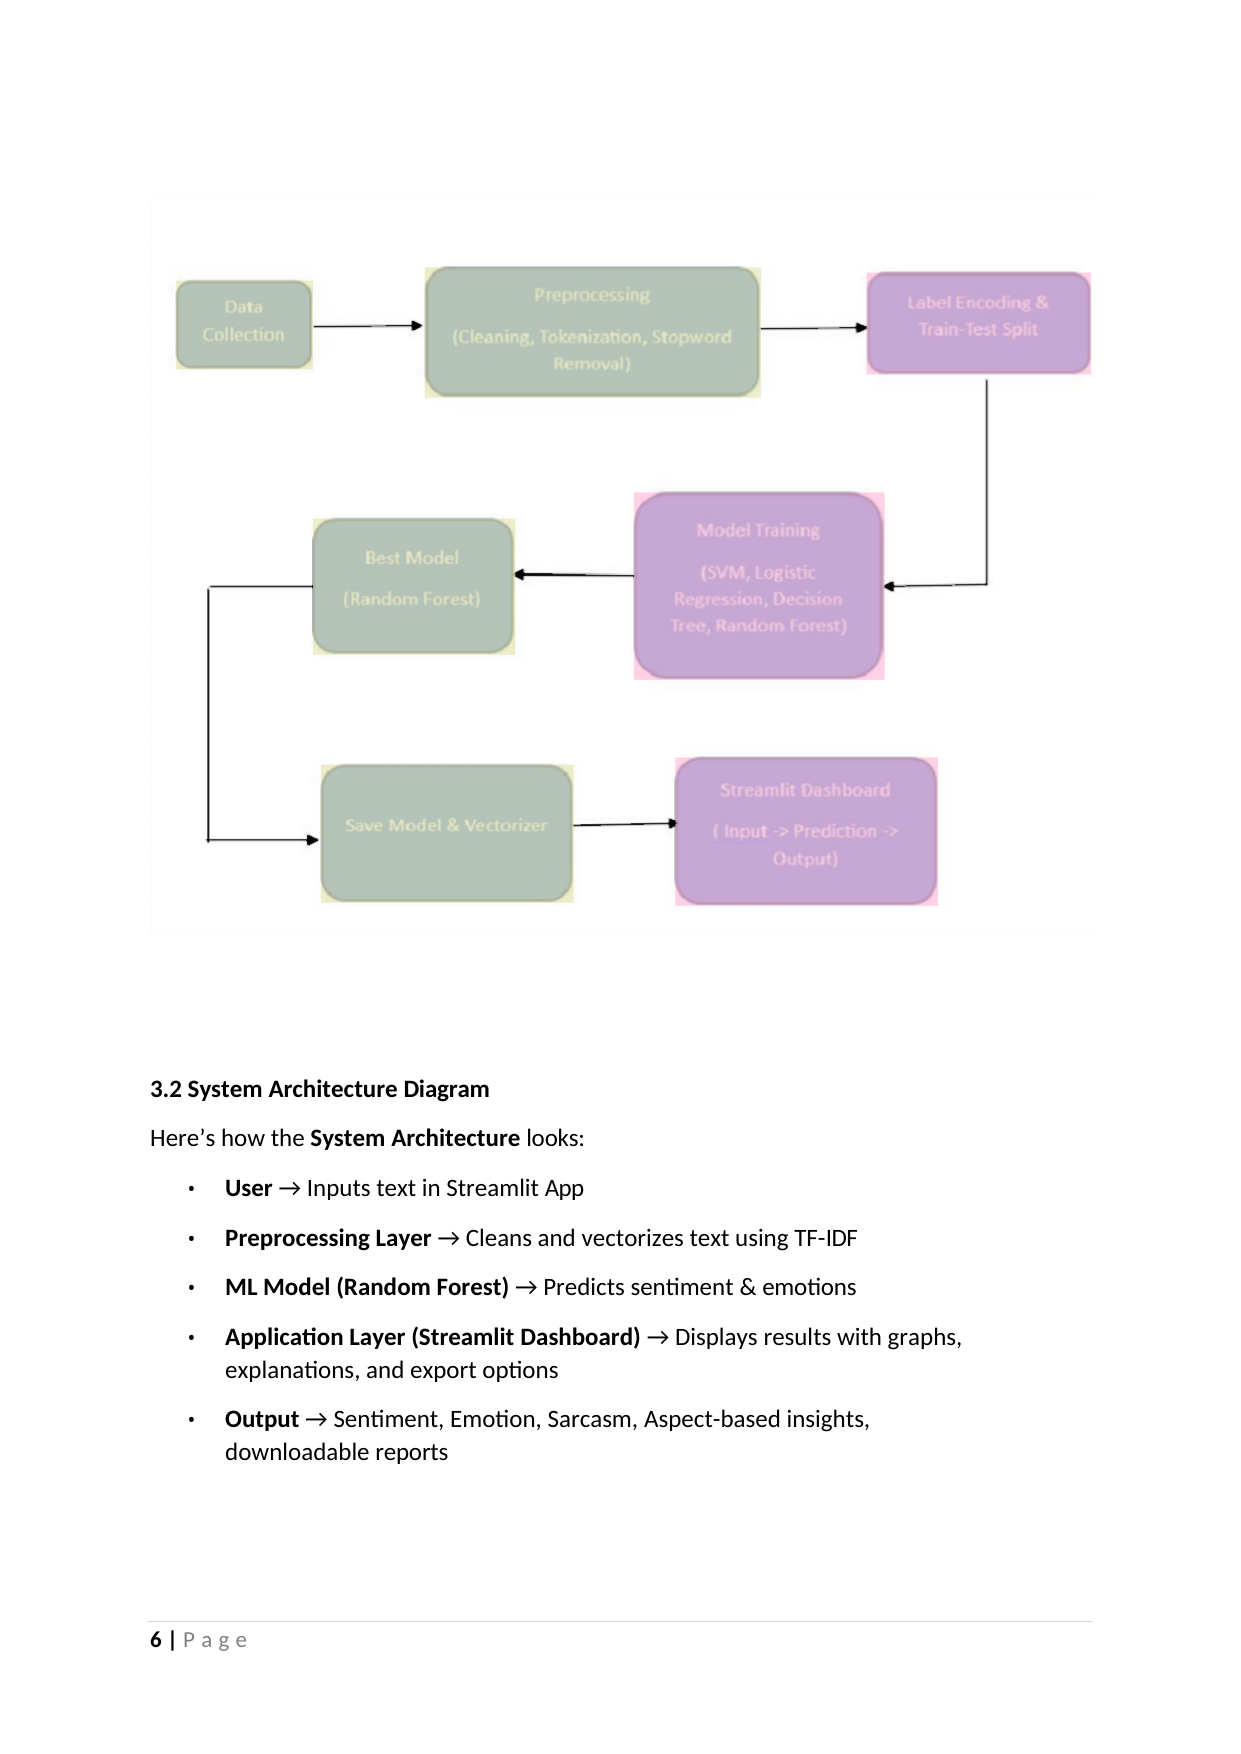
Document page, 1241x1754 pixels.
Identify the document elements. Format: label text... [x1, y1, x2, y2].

list Preprocessing Layer → Cleans and vectorizes text using TF-IDF [187, 1222, 1107, 1252]
list User → Inputs text in Streamlit App [187, 1172, 1107, 1203]
picture [150, 198, 1096, 935]
list ML Model (Random Forest) → Predicts sentiment & emotions [187, 1271, 1107, 1302]
text Here’s how the System Architecture looks: [150, 1122, 1107, 1153]
list Application Layer (Streamlit Dashboard) → Displays results with graphs, explanations, and export options [187, 1321, 962, 1384]
subtitle System Architecture Diagram [150, 1073, 1107, 1103]
list Output → Sentiment, Emotion, Sarcasm, Aspect-based insights, downloadable reports [187, 1403, 1020, 1467]
